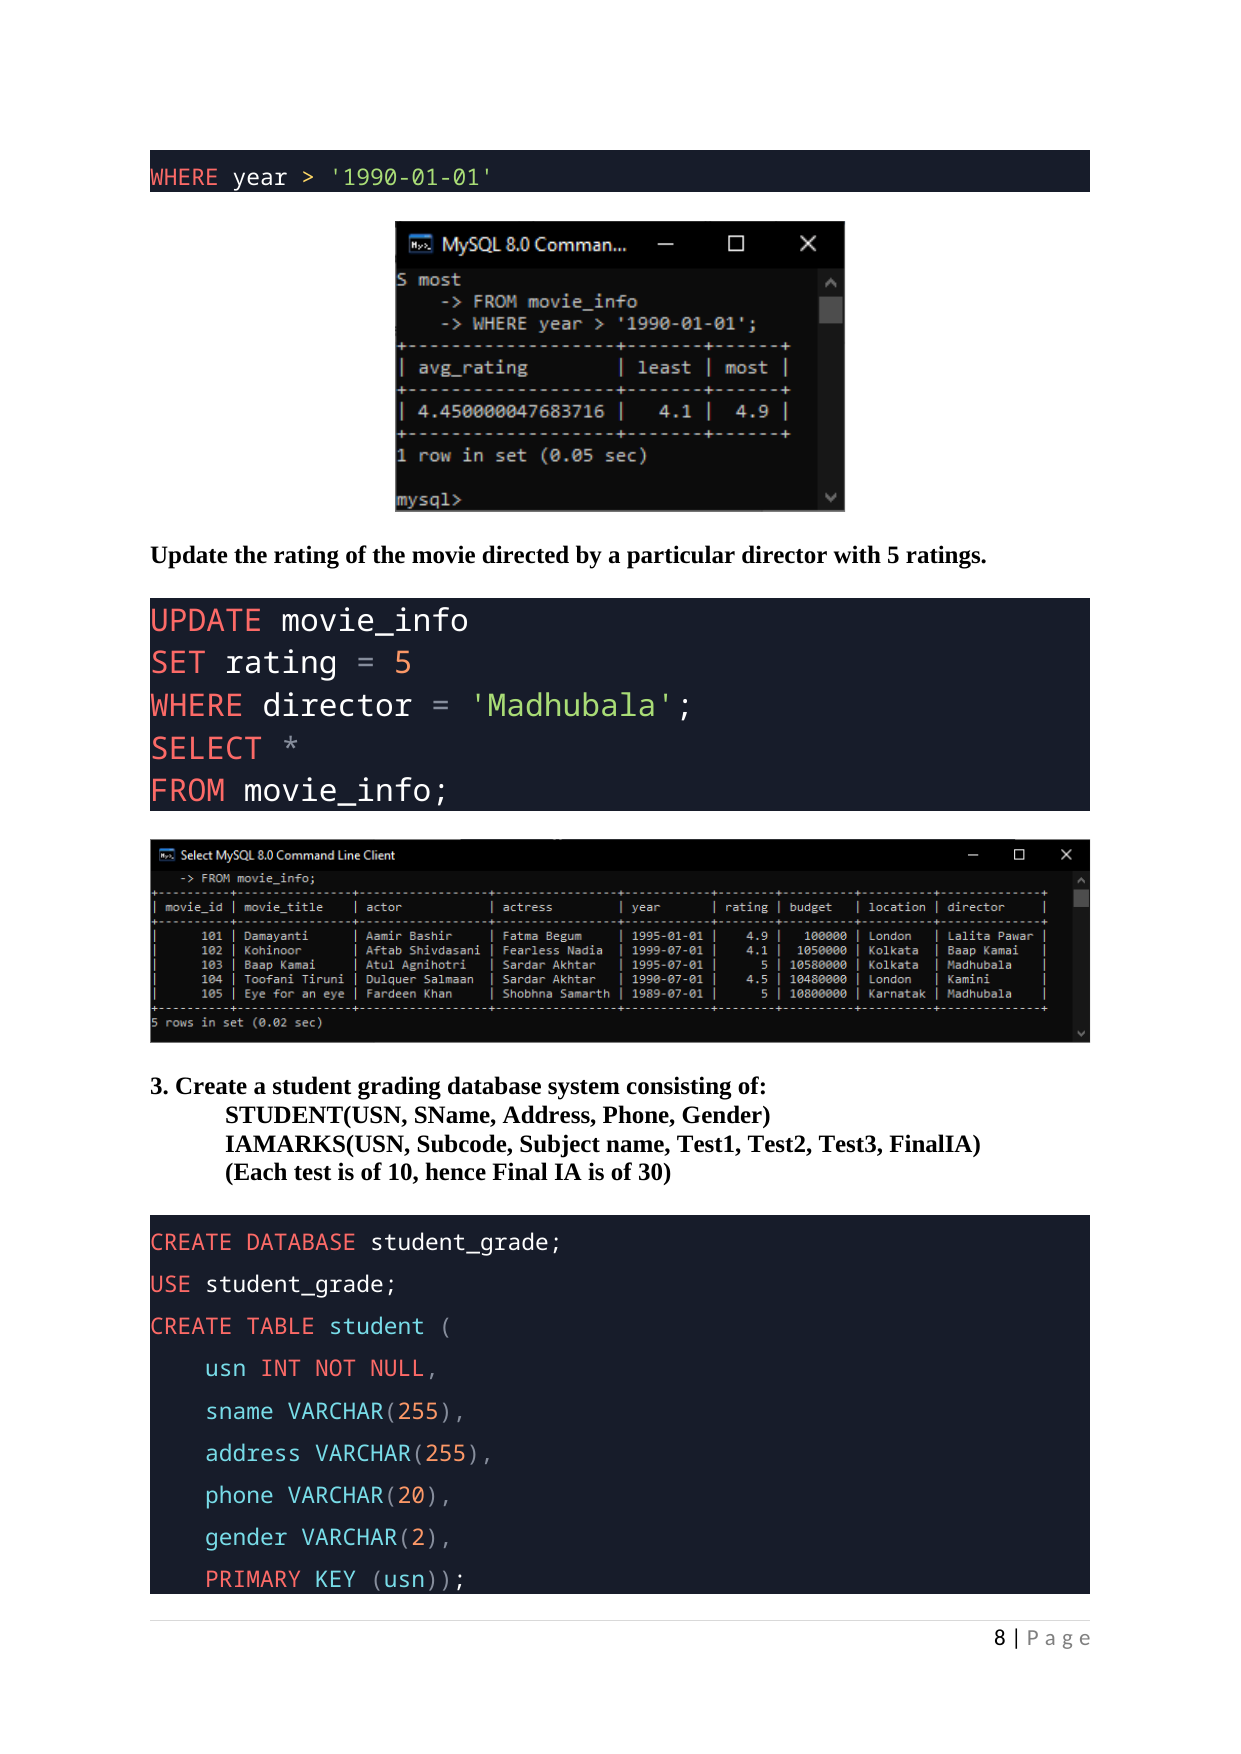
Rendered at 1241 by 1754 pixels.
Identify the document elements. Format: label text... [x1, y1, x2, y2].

text gender VARCHAR(2), [150, 1510, 1090, 1552]
text SELECT * [150, 726, 1090, 768]
text USE student_grade; [150, 1257, 1090, 1299]
text address VARCHAR(255), [150, 1426, 1090, 1468]
text WHERE director = 'Madhubala'; [150, 683, 1090, 726]
text UPDATE movie_info [150, 598, 1090, 640]
text sname VARCHAR(255), [150, 1384, 1090, 1426]
text 3. Create a student grading database system consisting of: [150, 1071, 1090, 1100]
text Update the rating of the movie directed by a particular director with 5 ratings. [150, 540, 1090, 569]
text CREATE TABLE student ( [150, 1299, 1090, 1341]
picture [395, 221, 846, 512]
text usn INT NOT NULL, [150, 1341, 1090, 1384]
text CREATE DATABASE student_grade; [150, 1215, 1090, 1257]
text WHERE year > '1990-01-01' [150, 150, 1090, 192]
text FROM movie_info; [150, 768, 1090, 811]
text PRIMARY KEY (usn)); [150, 1552, 1090, 1594]
picture [150, 839, 1091, 1043]
text IAMARKS(USN, Subcode, Subject name, Test1, Test2, Test3, FinalIA) [150, 1129, 1090, 1157]
text phone VARCHAR(20), [150, 1468, 1090, 1510]
text SET rating = 5 [150, 640, 1090, 683]
text (Each test is of 10, hence Final IA is of 30) [150, 1157, 1090, 1186]
text STUDENT(USN, SName, Address, Phone, Gender) [150, 1100, 1090, 1129]
